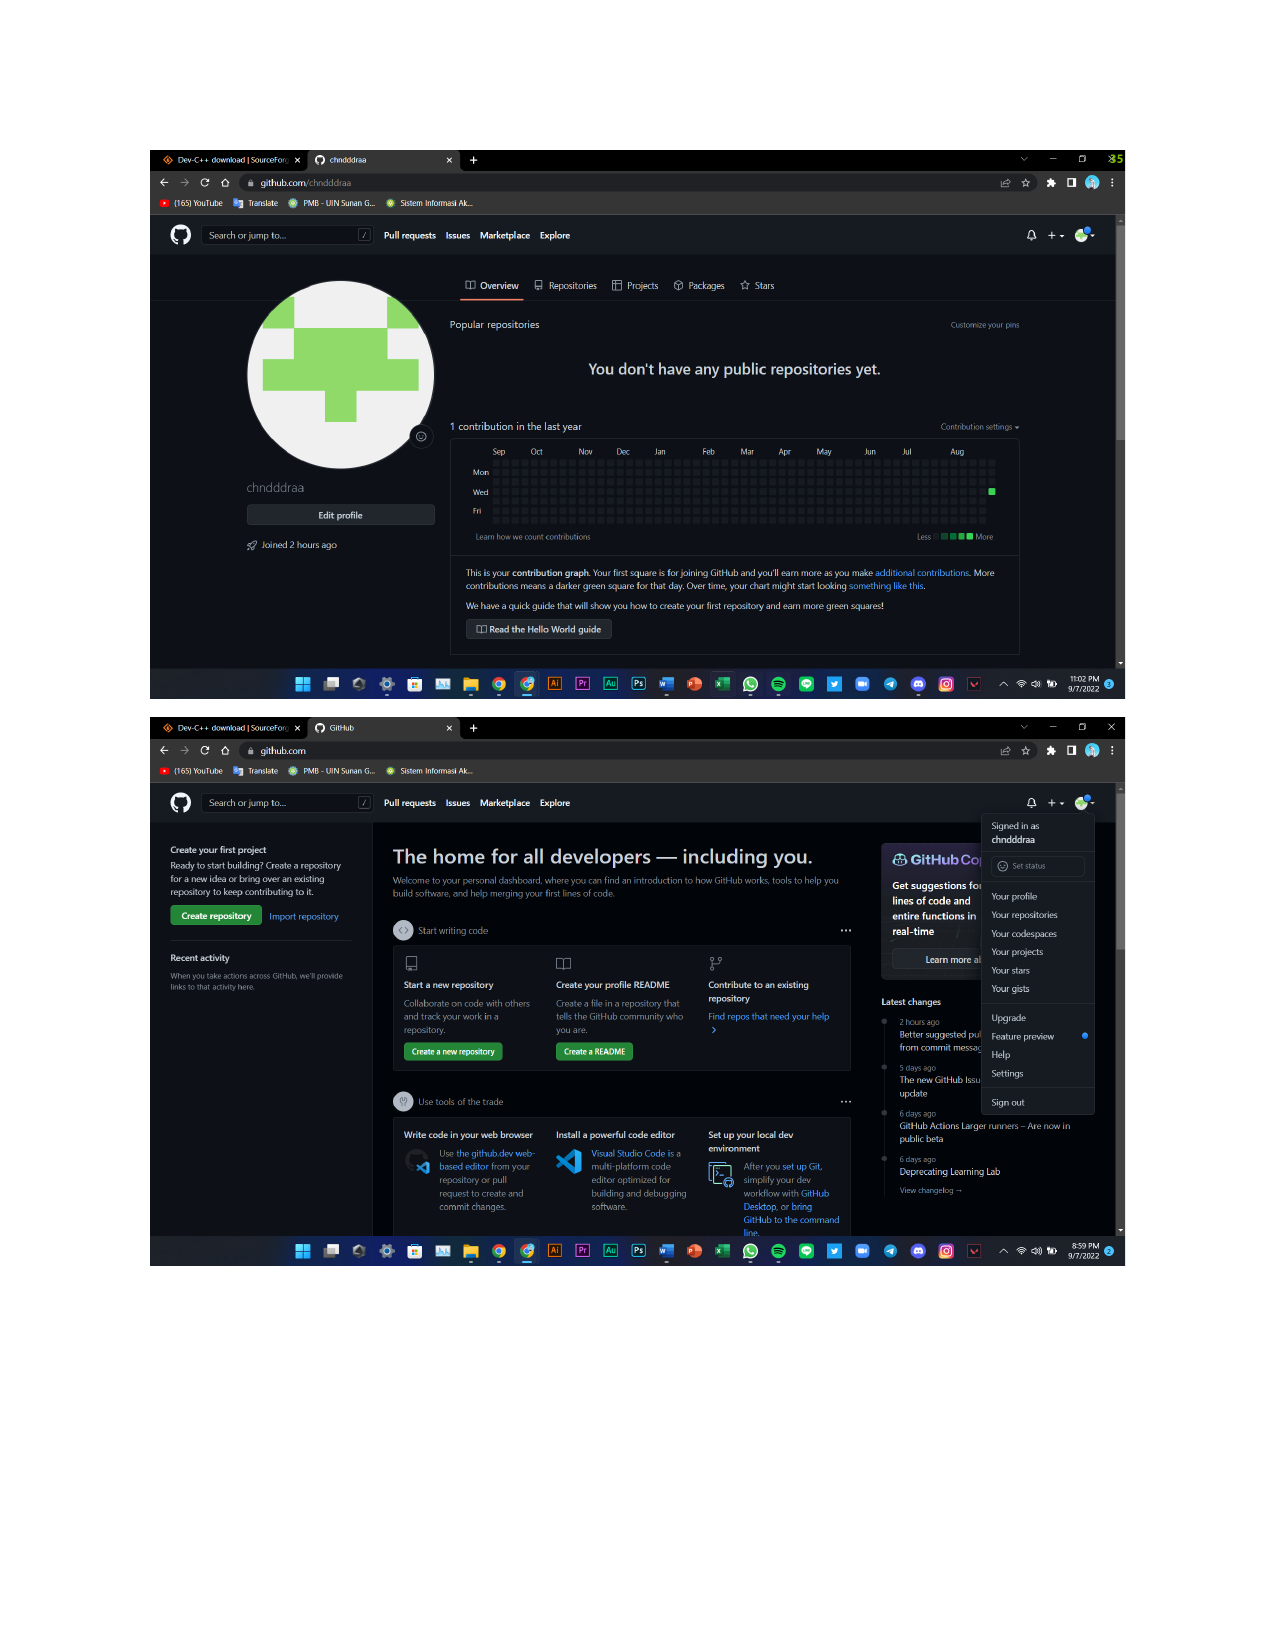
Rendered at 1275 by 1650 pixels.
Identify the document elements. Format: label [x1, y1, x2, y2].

picture [150, 717, 1125, 1266]
picture [150, 150, 1125, 699]
